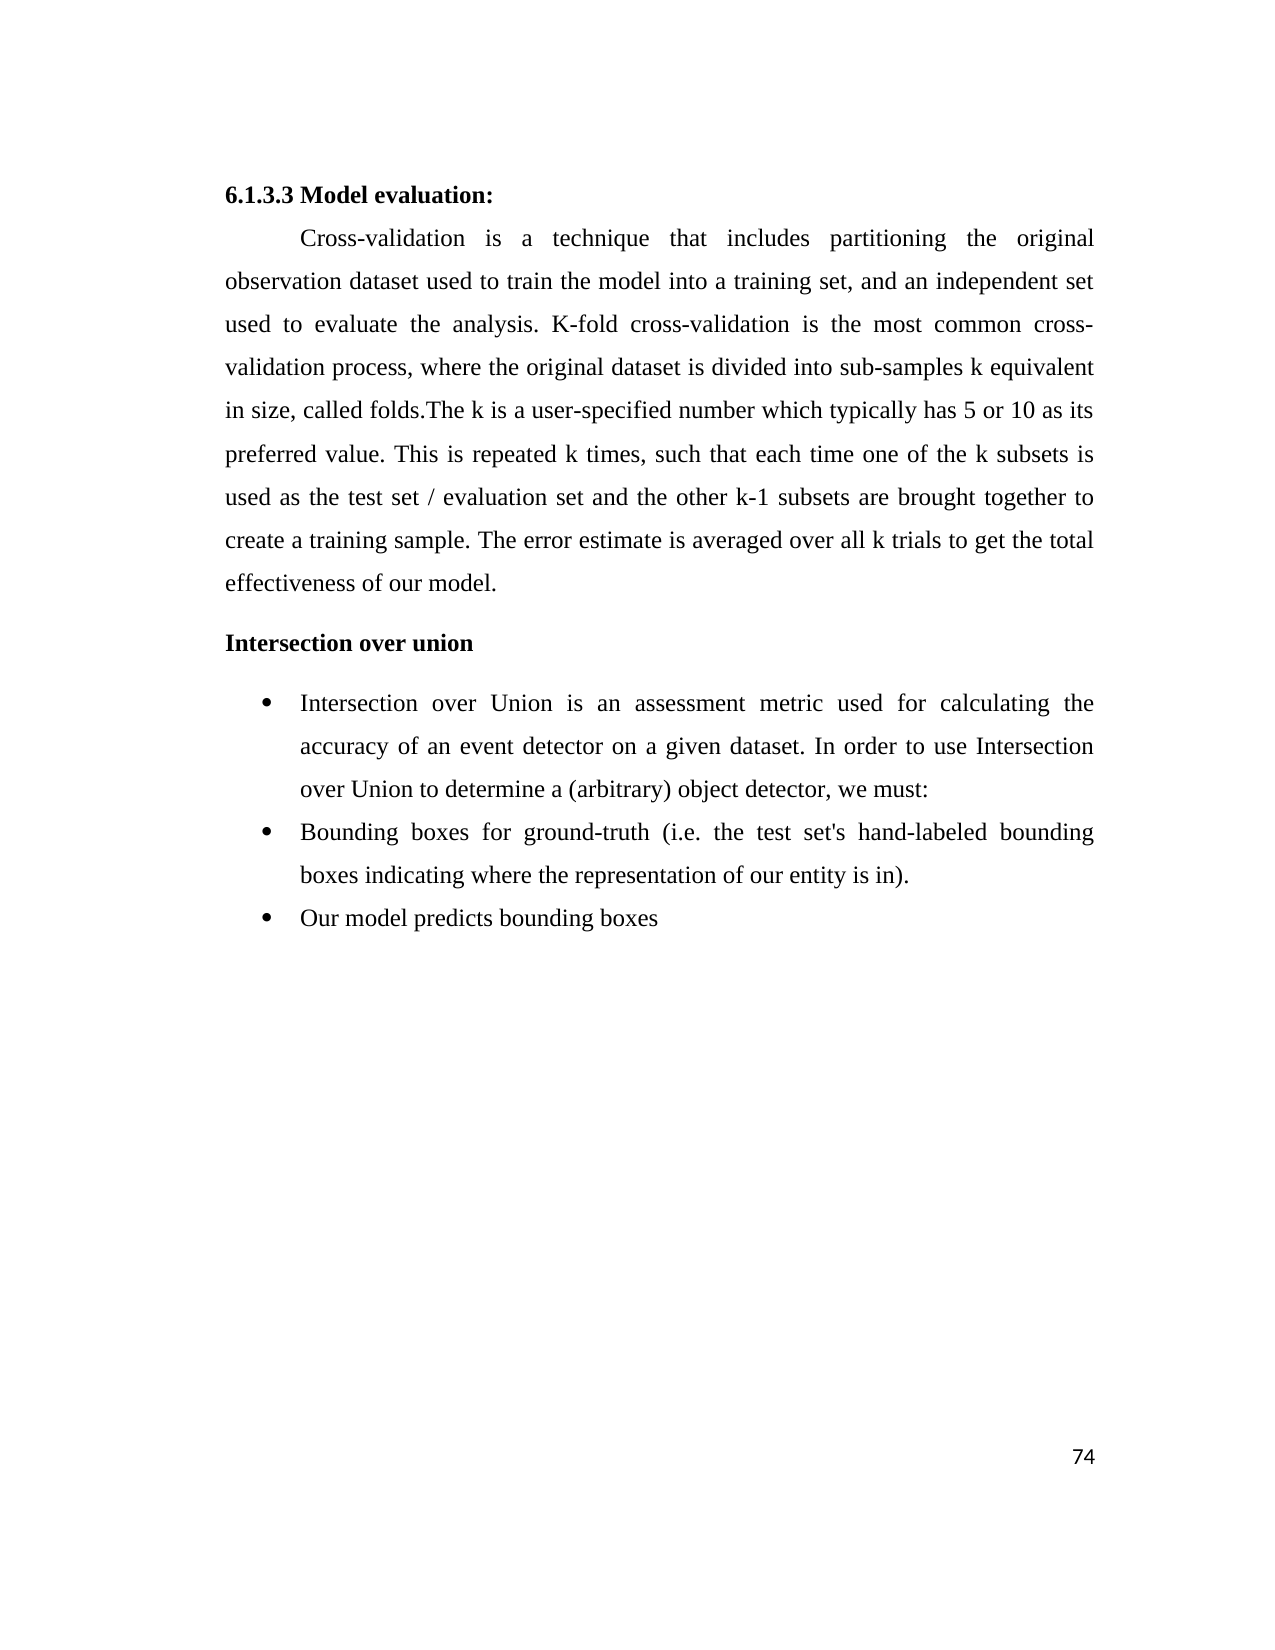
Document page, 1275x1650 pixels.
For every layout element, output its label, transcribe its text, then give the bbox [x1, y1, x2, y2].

list Intersection over Union is an assessment metric used for calculating the accuracy of an event detector on a given dataset. In order to use Intersection over Union to determine a (arbitrary) object detector, we must: [262, 688, 1095, 803]
list Bounding boxes for ground-truth (i.e. the test set's hand-labeled bounding boxes indicating where the representation of our entity is in). [262, 817, 1095, 889]
list Our model predicts bounding boxes [262, 903, 1095, 932]
text Cross-validation is a technique that includes partitioning the original observation dataset used to train the model into a training set, and an independent set used to evaluate the analysis. K-fold cross-validation is the most common cross-validation process, where the original dataset is divided into sub-samples k equivalent in size, called folds.The k is a user-specified number which typically has 5 or 10 as its preferred value. This is repeated k times, such that each time one of the k subsets is used as the test set / evaluation set and the other k-1 subsets are brought together to create a training sample. The error estimate is averaged over all k trials to get the total effectiveness of our model. [225, 223, 1095, 597]
subtitle 6.1.3.3 Model evaluation: [225, 180, 1095, 209]
text Intersection over union [225, 628, 1095, 657]
